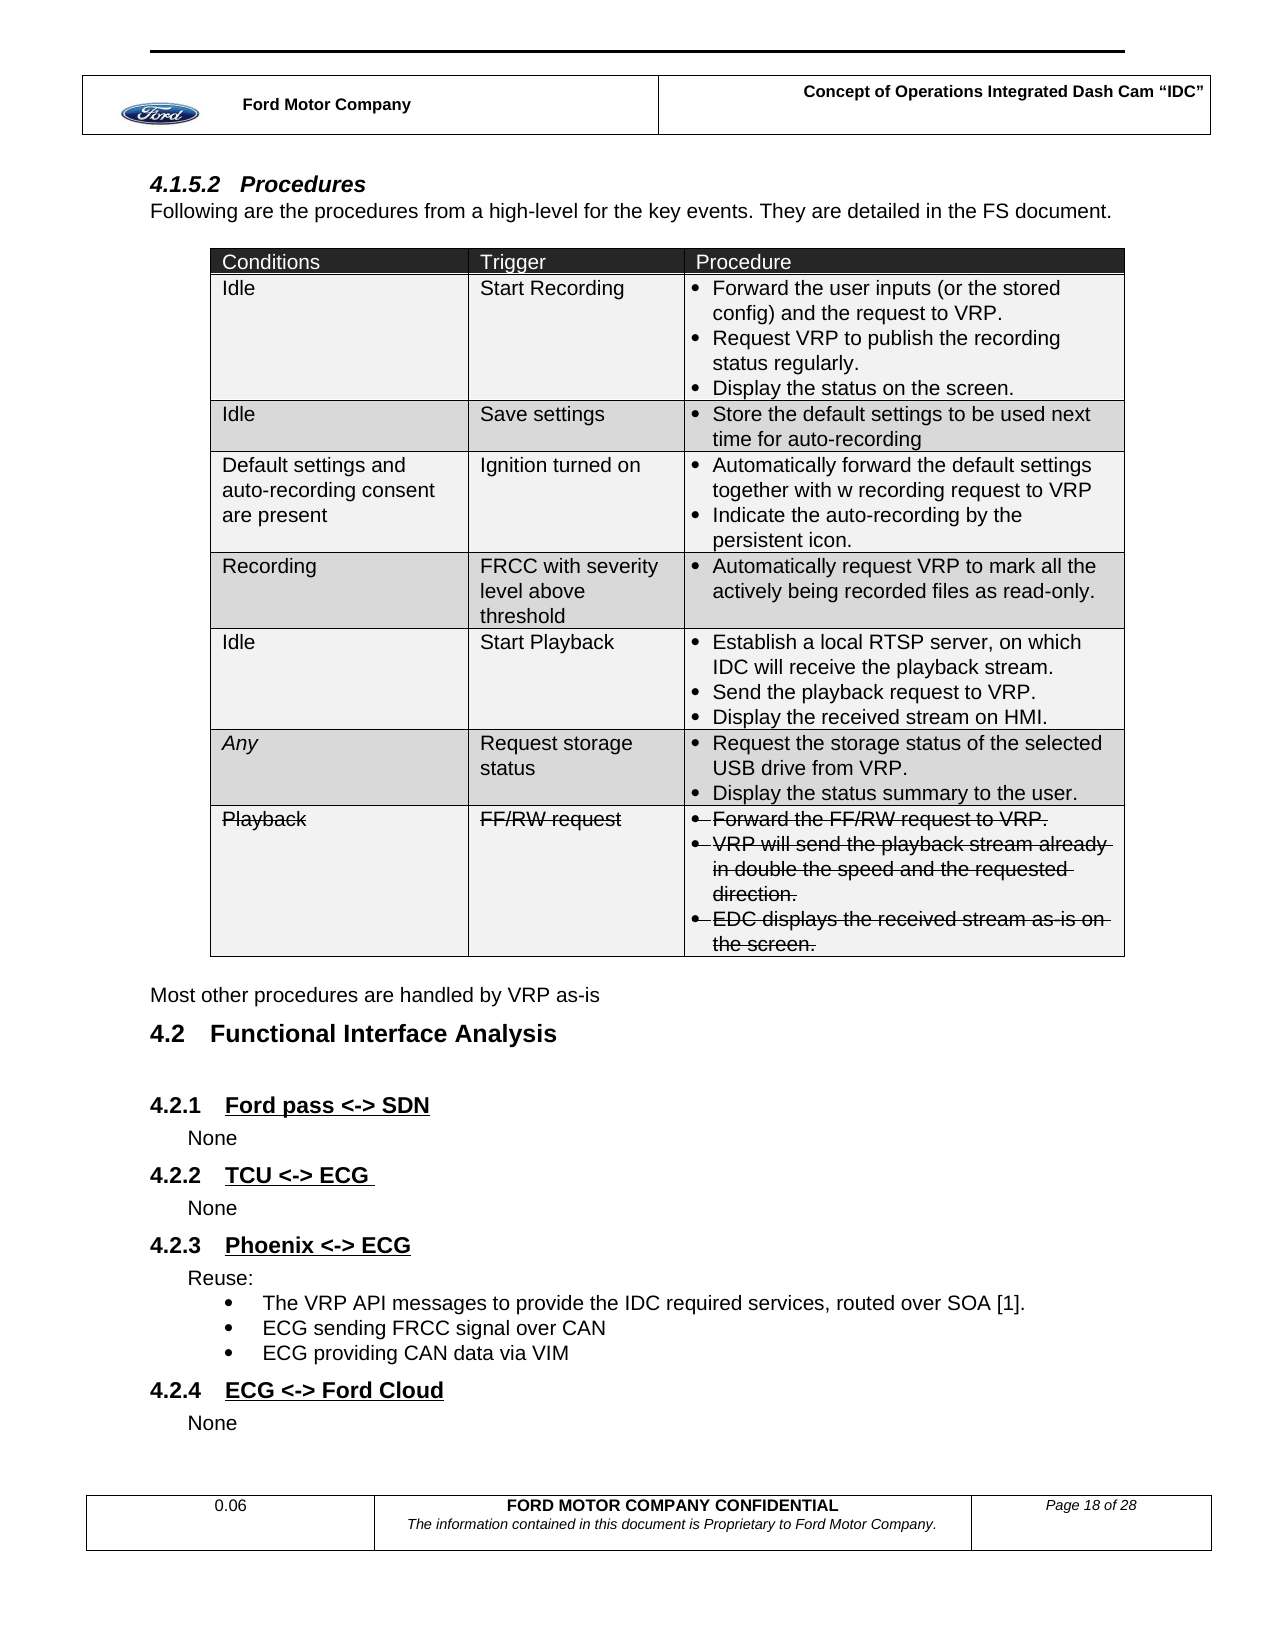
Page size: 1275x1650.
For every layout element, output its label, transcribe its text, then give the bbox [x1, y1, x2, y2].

table_header Procedure [685, 249, 1124, 273]
table_cell Automatically request VRP to mark all the actively being recorded files as read-only. [685, 553, 1124, 628]
text Following are the procedures from a high-level for the key events. They are detailed in the FS document. [150, 197, 1125, 222]
text None [187, 1410, 1125, 1435]
table_header Trigger [469, 249, 684, 273]
table_cell Establish a local RTSP server, on which IDC will receive the playback stream. Send the playback request to VRP. Display the received stream on HMI. [685, 629, 1124, 729]
table_cell FF/RW request [469, 806, 684, 956]
table_cell Save settings [469, 401, 684, 451]
table_cell Forward the user inputs (or the stored config) and the request to VRP. Request VRP to publish the recording status regularly. Display the status on the screen. [685, 275, 1124, 399]
text Reuse: [187, 1265, 1125, 1290]
text None [187, 1124, 1125, 1149]
subtitle TCU <-> ECG [150, 1162, 1125, 1188]
table_cell Store the default settings to be used next time for auto-recording [685, 401, 1124, 451]
table_cell Idle [211, 275, 468, 399]
table_cell FRCC with severity level above threshold [469, 553, 684, 628]
table_cell Request storage status [469, 730, 684, 805]
text Most other procedures are handled by VRP as-is [150, 982, 1125, 1007]
table_cell Idle [211, 401, 468, 451]
table_cell Forward the FF/RW request to VRP. VRP will send the playback stream already in double the speed and the requested direction. EDC displays the received stream as-is on the screen. [685, 806, 1124, 956]
table_cell Recording [211, 553, 468, 628]
subtitle Phoenix <-> ECG [150, 1232, 1125, 1258]
table_cell Request the storage status of the selected USB drive from VRP. Display the status summary to the user. [685, 730, 1124, 805]
subtitle Functional Interface Analysis [150, 1019, 1125, 1048]
picture [111, 95, 209, 132]
table_header Conditions [211, 249, 468, 273]
subtitle Procedures [150, 171, 1125, 197]
list The VRP API messages to provide the IDC required services, routed over SOA [1]. [225, 1290, 1125, 1315]
table_cell Any [211, 730, 468, 805]
text None [187, 1194, 1125, 1219]
table_cell Playback [211, 806, 468, 956]
table_cell Start Recording [469, 275, 684, 399]
table_cell Default settings and auto-recording consent are present [211, 452, 468, 552]
table_cell Idle [211, 629, 468, 729]
table_cell Ignition turned on [469, 452, 684, 552]
table_cell Automatically forward the default settings together with w recording request to VRP Indicate the auto-recording by the persistent icon. [685, 452, 1124, 552]
subtitle ECG <-> Ford Cloud [150, 1377, 1125, 1403]
table_cell Start Playback [469, 629, 684, 729]
subtitle Ford pass <-> SDN [150, 1092, 1125, 1118]
list ECG sending FRCC signal over CAN [225, 1315, 1125, 1340]
list ECG providing CAN data via VIM [225, 1340, 1125, 1365]
